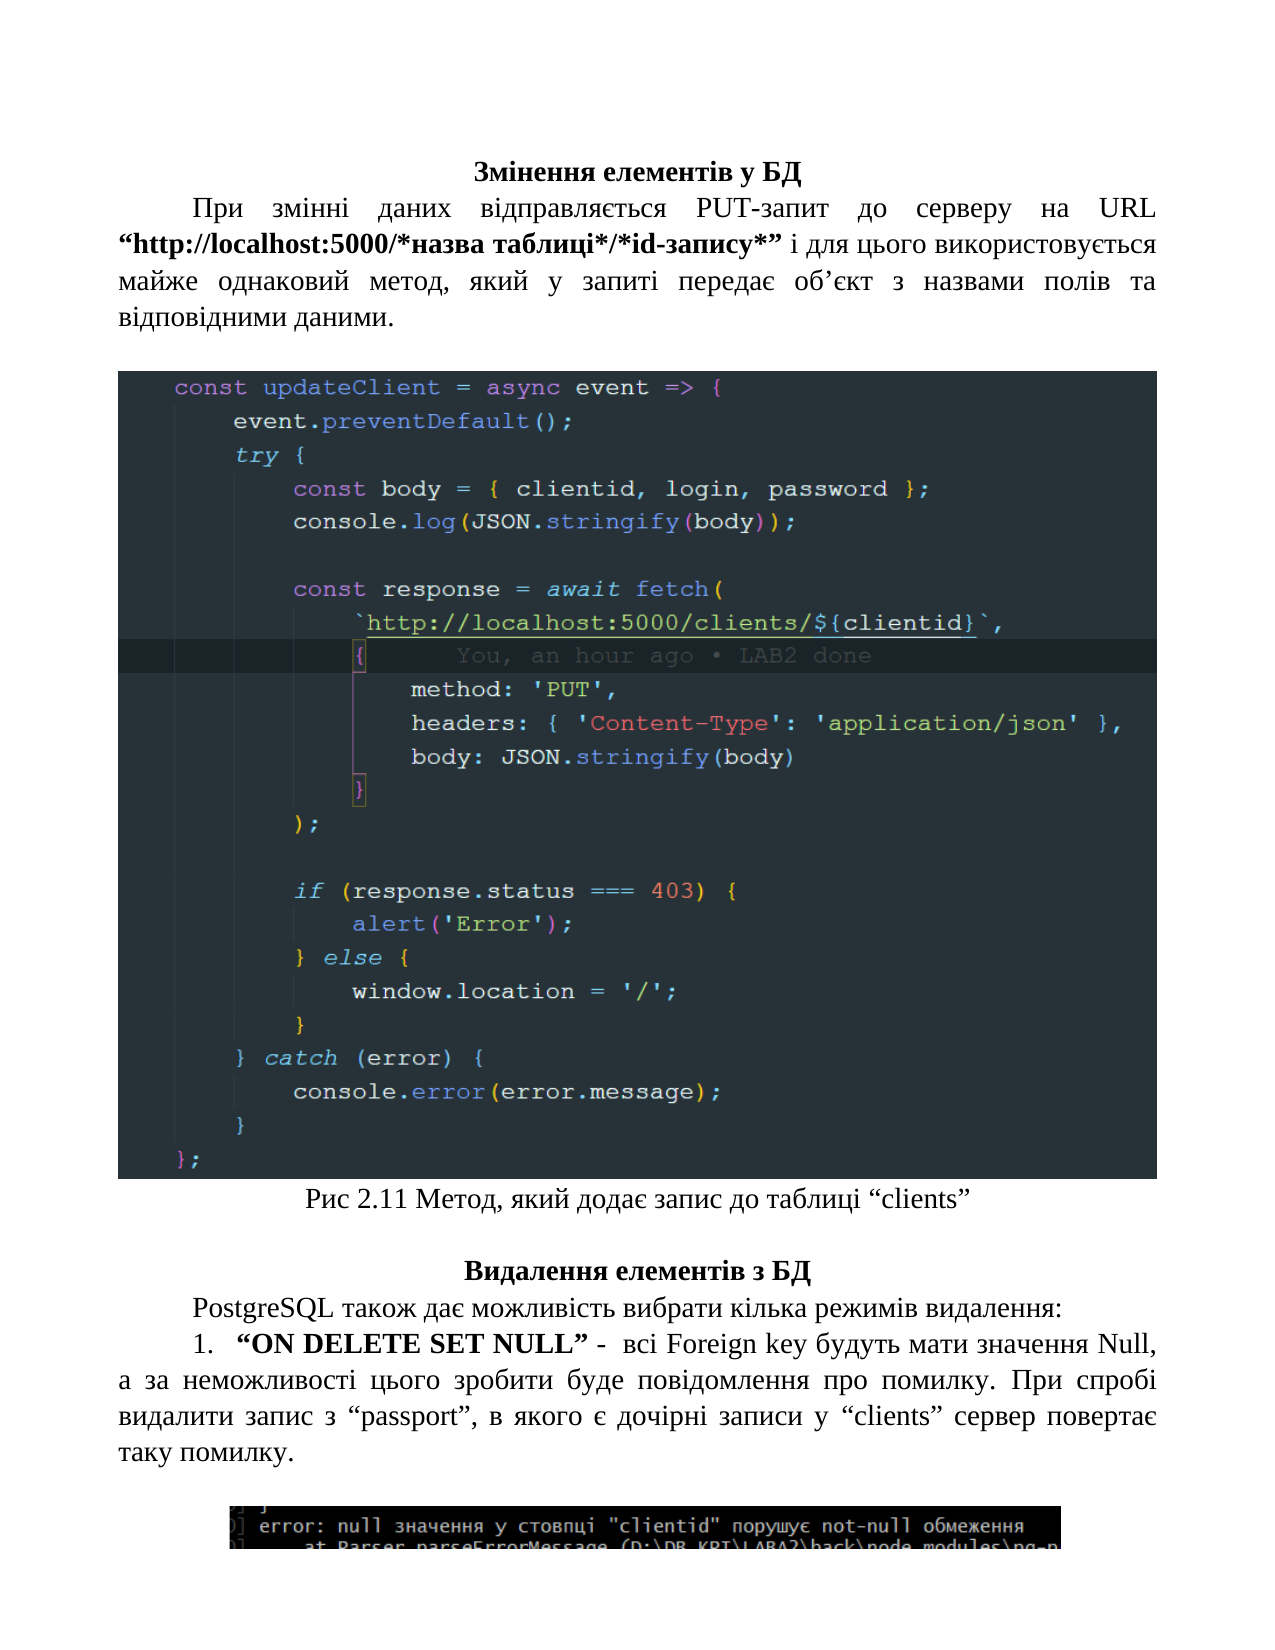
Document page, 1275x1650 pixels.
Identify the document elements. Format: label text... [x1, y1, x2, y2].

picture [229, 1506, 1061, 1549]
picture [118, 371, 1157, 1179]
text При змінні даних відправляється PUT-запит до серверу на URL “http://localhost:5000/*назва таблиці*/*id-запису*” і для цього використовується майже однаковий метод, який у запиті передає об’єкт з назвами полів та відповідними даними. [118, 190, 1157, 332]
list “ON DELETE SET NULL” - всі Foreign key будуть мати значення Null, а за неможливості цього зробити буде повідомлення про помилку. При спробі видалити запис з “passport”, в якого є дочірні записи у “clients” сервер повертає таку помилку. [118, 1326, 1157, 1468]
text Видалення елементів з БД [118, 1253, 1157, 1287]
text Рис 2.11 Метод, який додає запис до таблиці “clients” [118, 1181, 1157, 1215]
text PostgreSQL також дає можливість вибрати кілька режимів видалення: [118, 1290, 1157, 1323]
text Змінення елементів у БД [118, 154, 1157, 188]
